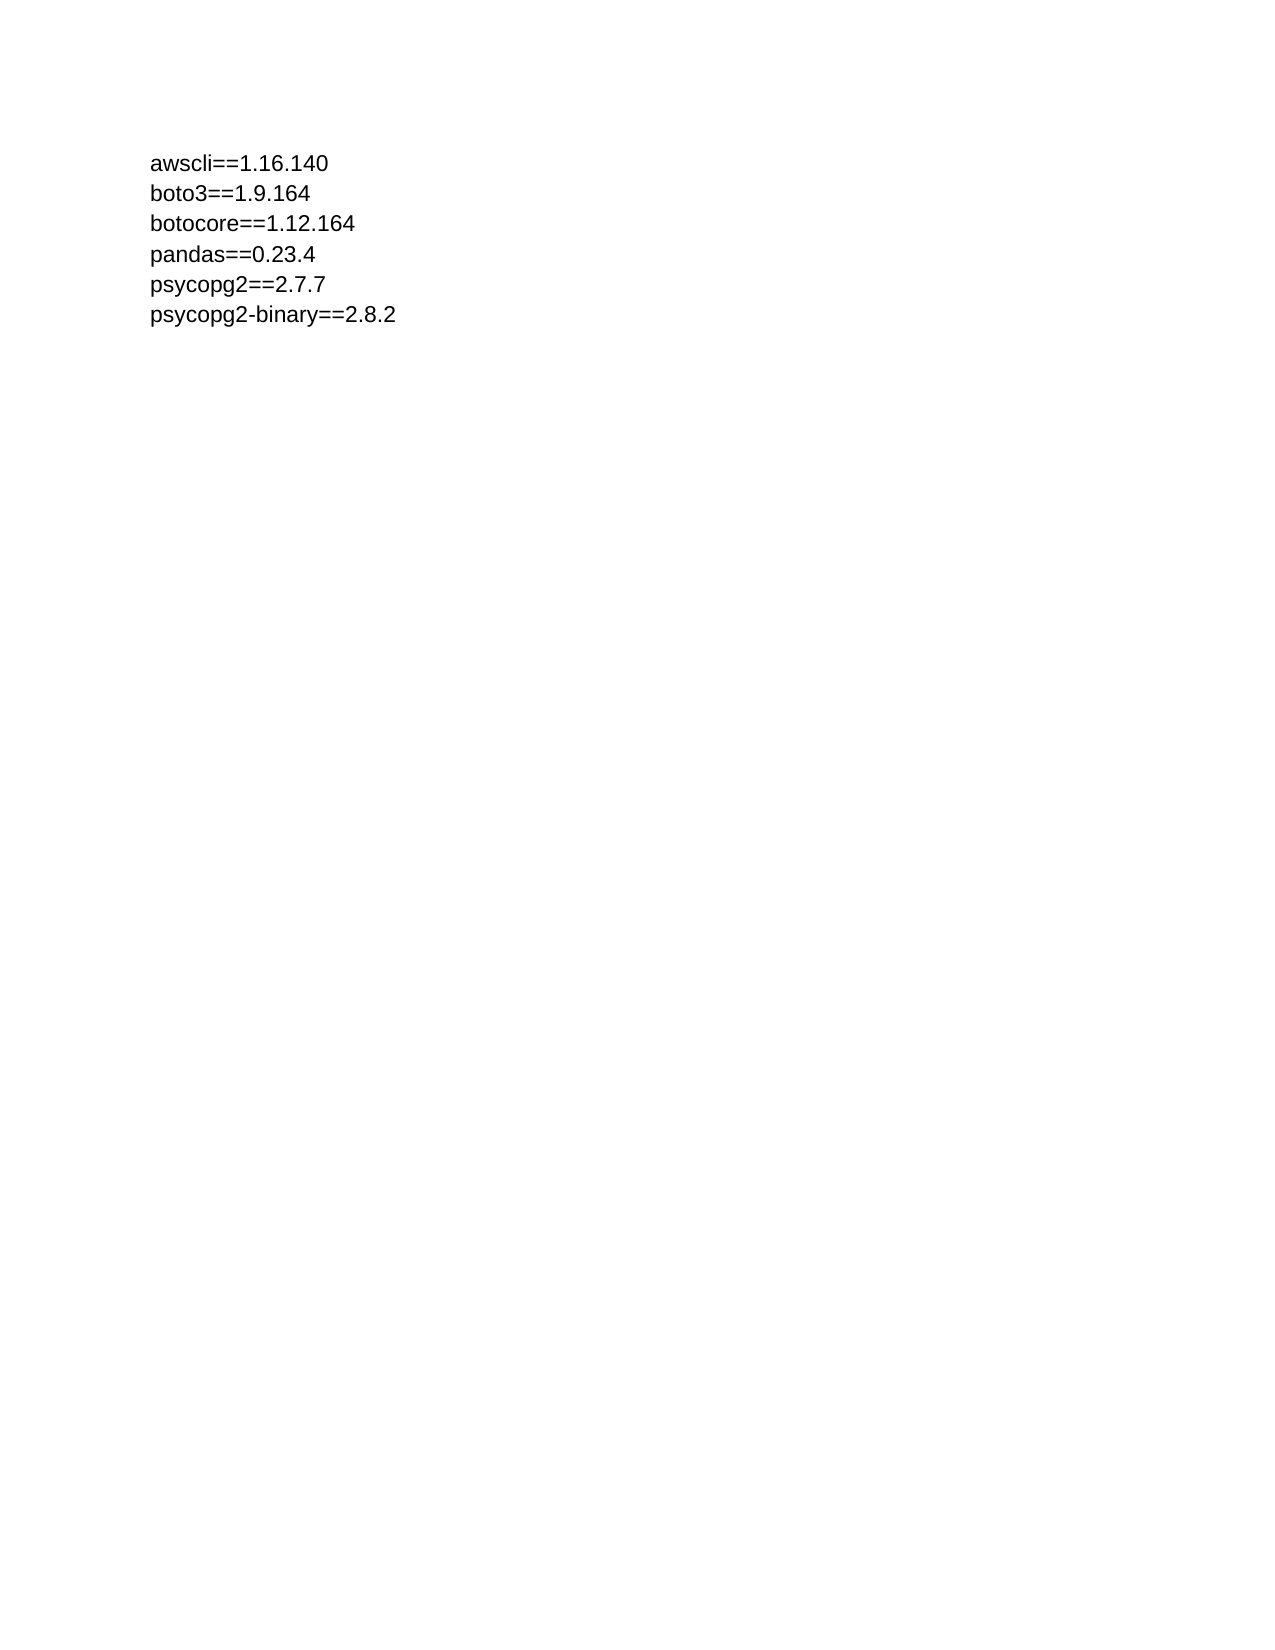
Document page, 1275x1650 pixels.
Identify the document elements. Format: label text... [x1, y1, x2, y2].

text botocore==1.12.164 [150, 210, 1125, 237]
text pandas==0.23.4 [150, 241, 1125, 267]
text boto3==1.9.164 [150, 180, 1125, 207]
text psycopg2-binary==2.8.2 [150, 301, 1125, 327]
text awscli==1.16.140 [150, 150, 1125, 176]
text psycopg2==2.7.7 [150, 271, 1125, 297]
